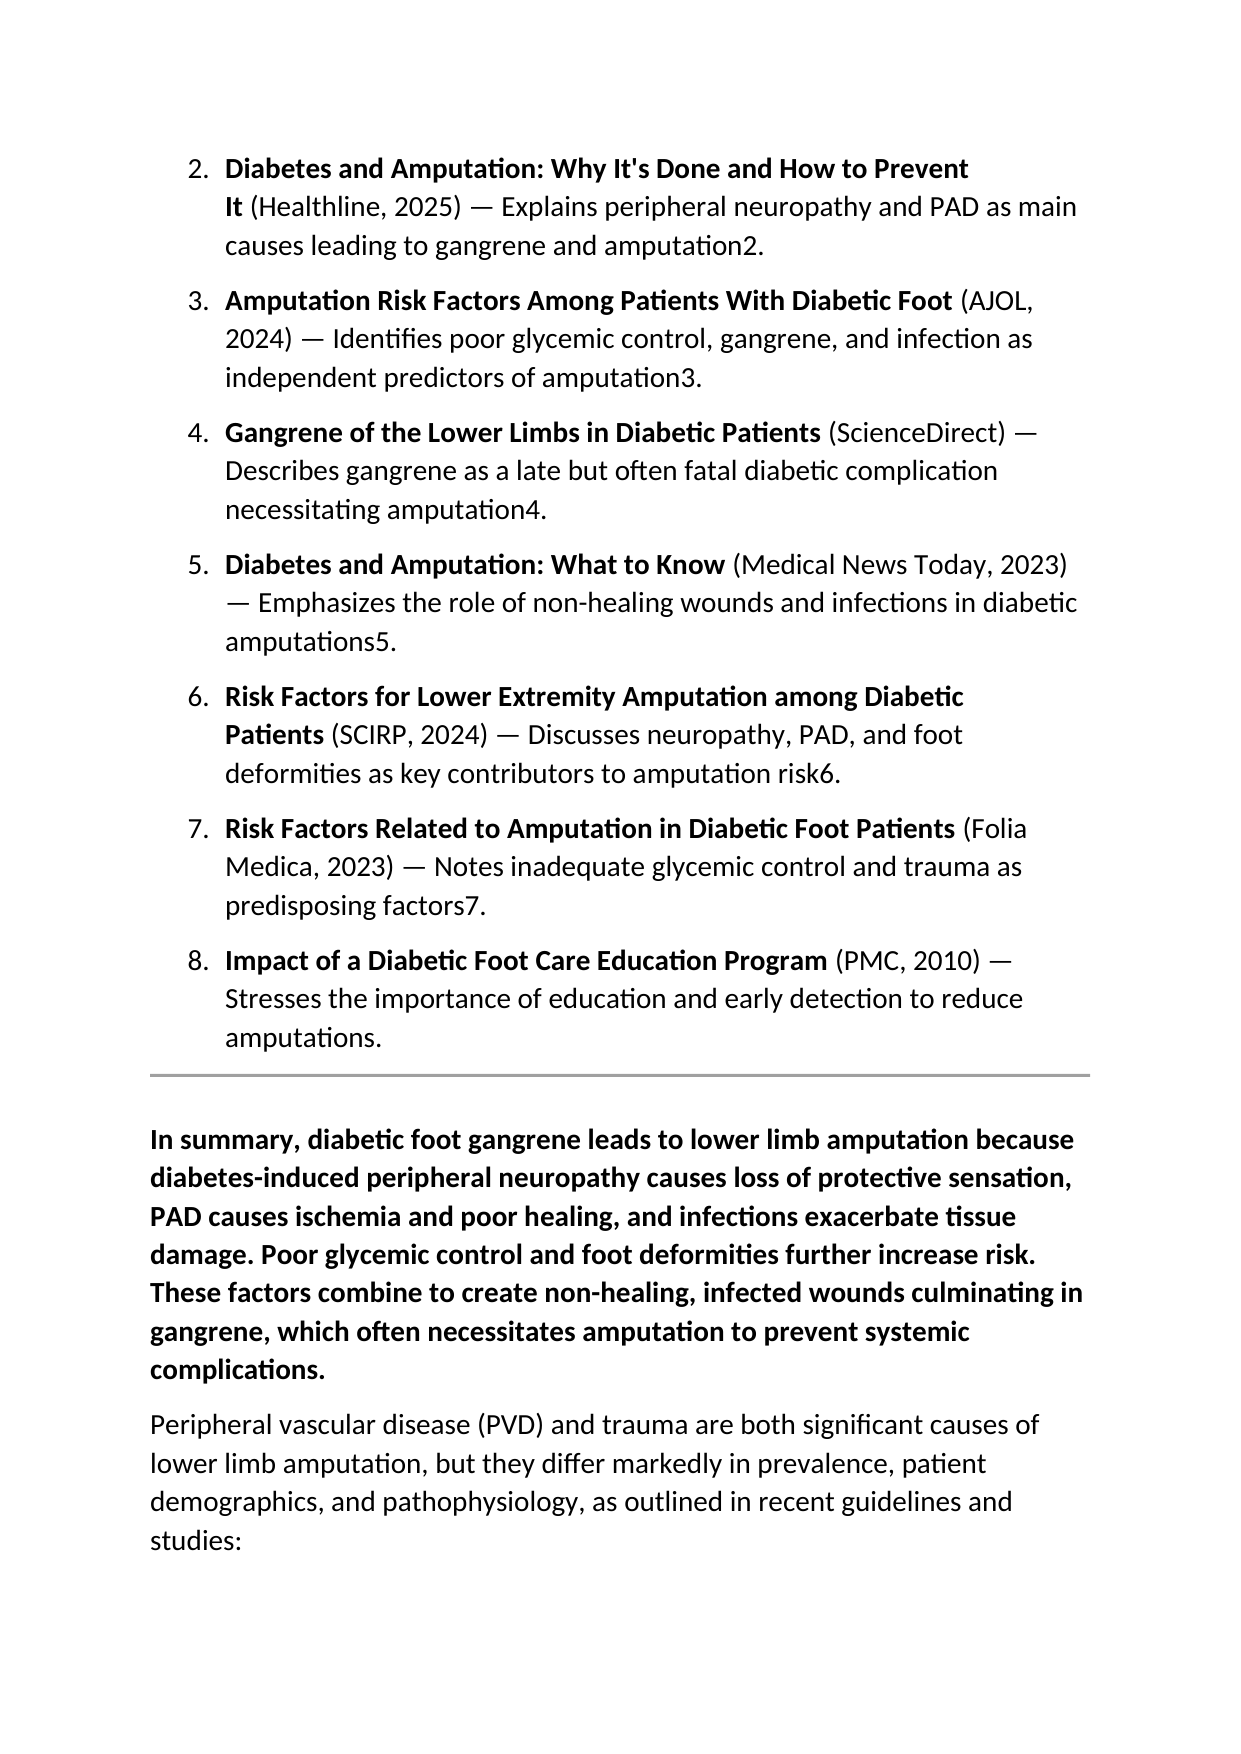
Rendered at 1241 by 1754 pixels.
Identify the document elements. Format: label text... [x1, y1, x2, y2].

list Risk Factors Related to Amputation in Diabetic Foot Patients (Folia Medica, 2023) — Notes inadequate glycemic control and trauma as predisposing factors7. [187, 810, 1090, 922]
list Amputation Risk Factors Among Patients With Diabetic Foot (AJOL, 2024) — Identifies poor glycemic control, gangrene, and infection as independent predictors of amputation3. [187, 282, 1090, 394]
list Gangrene of the Lower Limbs in Diabetic Patients (ScienceDirect) — Describes gangrene as a late but often fatal diabetic complication necessitating amputation4. [187, 414, 1090, 526]
list Diabetes and Amputation: Why It's Done and How to Prevent It (Healthline, 2025) — Explains peripheral neuropathy and PAD as main causes leading to gangrene and amputation2. [187, 150, 1090, 262]
text In summary, diabetic foot gangrene leads to lower limb amputation because diabetes-induced peripheral neuropathy causes loss of protective sensation, PAD causes ischemia and poor healing, and infections exacerbate tissue damage. Poor glycemic control and foot deformities further increase risk. These factors combine to create non-healing, infected wounds culminating in gangrene, which often necessitates amputation to prevent systemic complications. [150, 1121, 1090, 1387]
list Diabetes and Amputation: What to Know (Medical News Today, 2023) — Emphasizes the role of non-healing wounds and infections in diabetic amputations5. [187, 546, 1090, 658]
list Impact of a Diabetic Foot Care Education Program (PMC, 2010) — Stresses the importance of education and early detection to reduce amputations. [187, 942, 1090, 1054]
list Risk Factors for Lower Extremity Amputation among Diabetic Patients (SCIRP, 2024) — Discusses neuropathy, PAD, and foot deformities as key contributors to amputation risk6. [187, 678, 1090, 790]
text Peripheral vascular disease (PVD) and trauma are both significant causes of lower limb amputation, but they differ markedly in prevalence, patient demographics, and pathophysiology, as outlined in recent guidelines and studies: [150, 1406, 1090, 1557]
